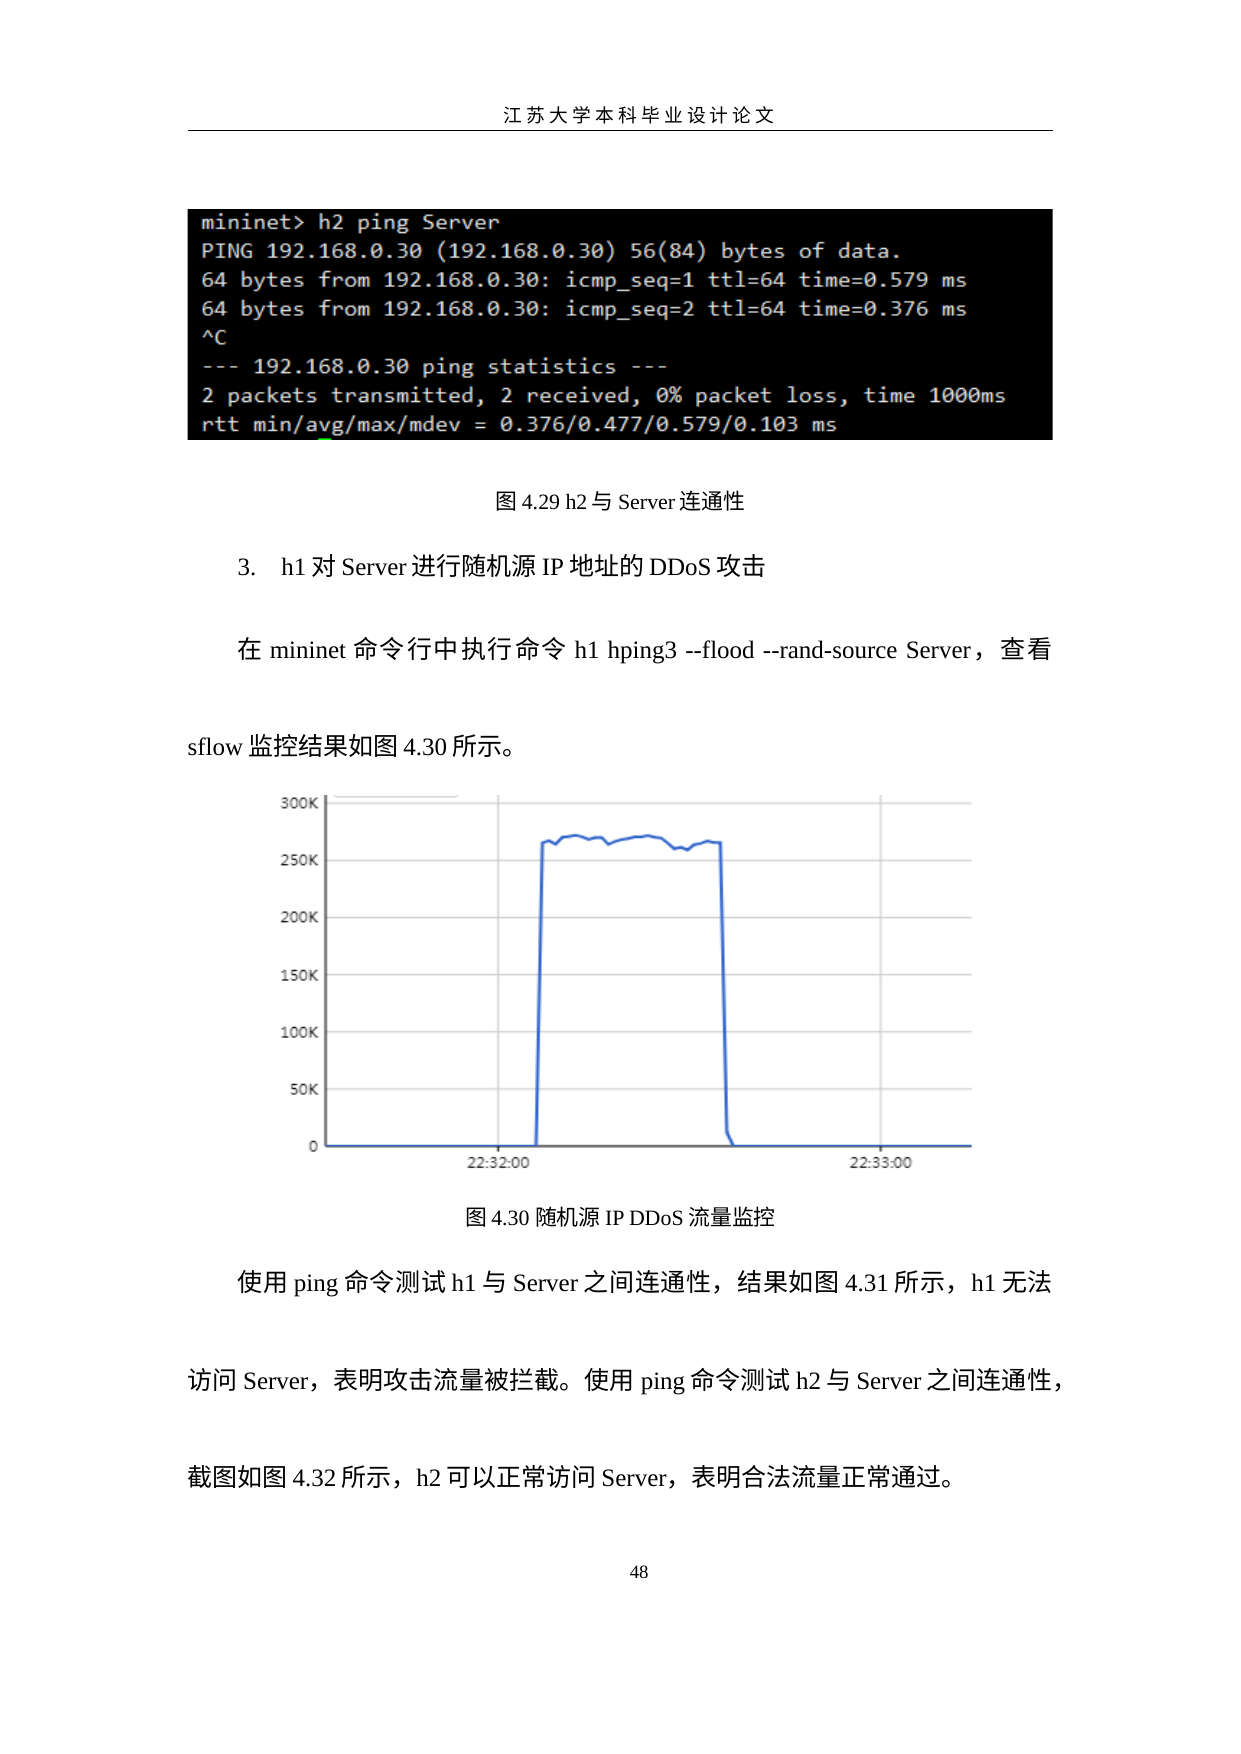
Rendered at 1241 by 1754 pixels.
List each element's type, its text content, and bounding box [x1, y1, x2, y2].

text 图4.30 随机源IP DDoS流量监控 [187, 1200, 1053, 1232]
picture [187, 209, 1053, 440]
text 图4.29 h2与Server连通性 [187, 483, 1053, 516]
list h1对Server进行随机源IP地址的DDoS攻击 [237, 532, 1053, 597]
text 在mininet命令行中执行命令h1 hping3 --flood --rand-source Server，查看sflow监控结果如图4.30所示。 [187, 615, 1053, 777]
picture [268, 795, 972, 1183]
text 使用ping命令测试h1与Server之间连通性，结果如图4.31所示，h1无法访问Server，表明攻击流量被拦截。使用ping命令测试h2与Server之间连通性，截图如图4.32所示，h2可以正常访问Server，表明合法流量正常通过。 [187, 1248, 1053, 1508]
